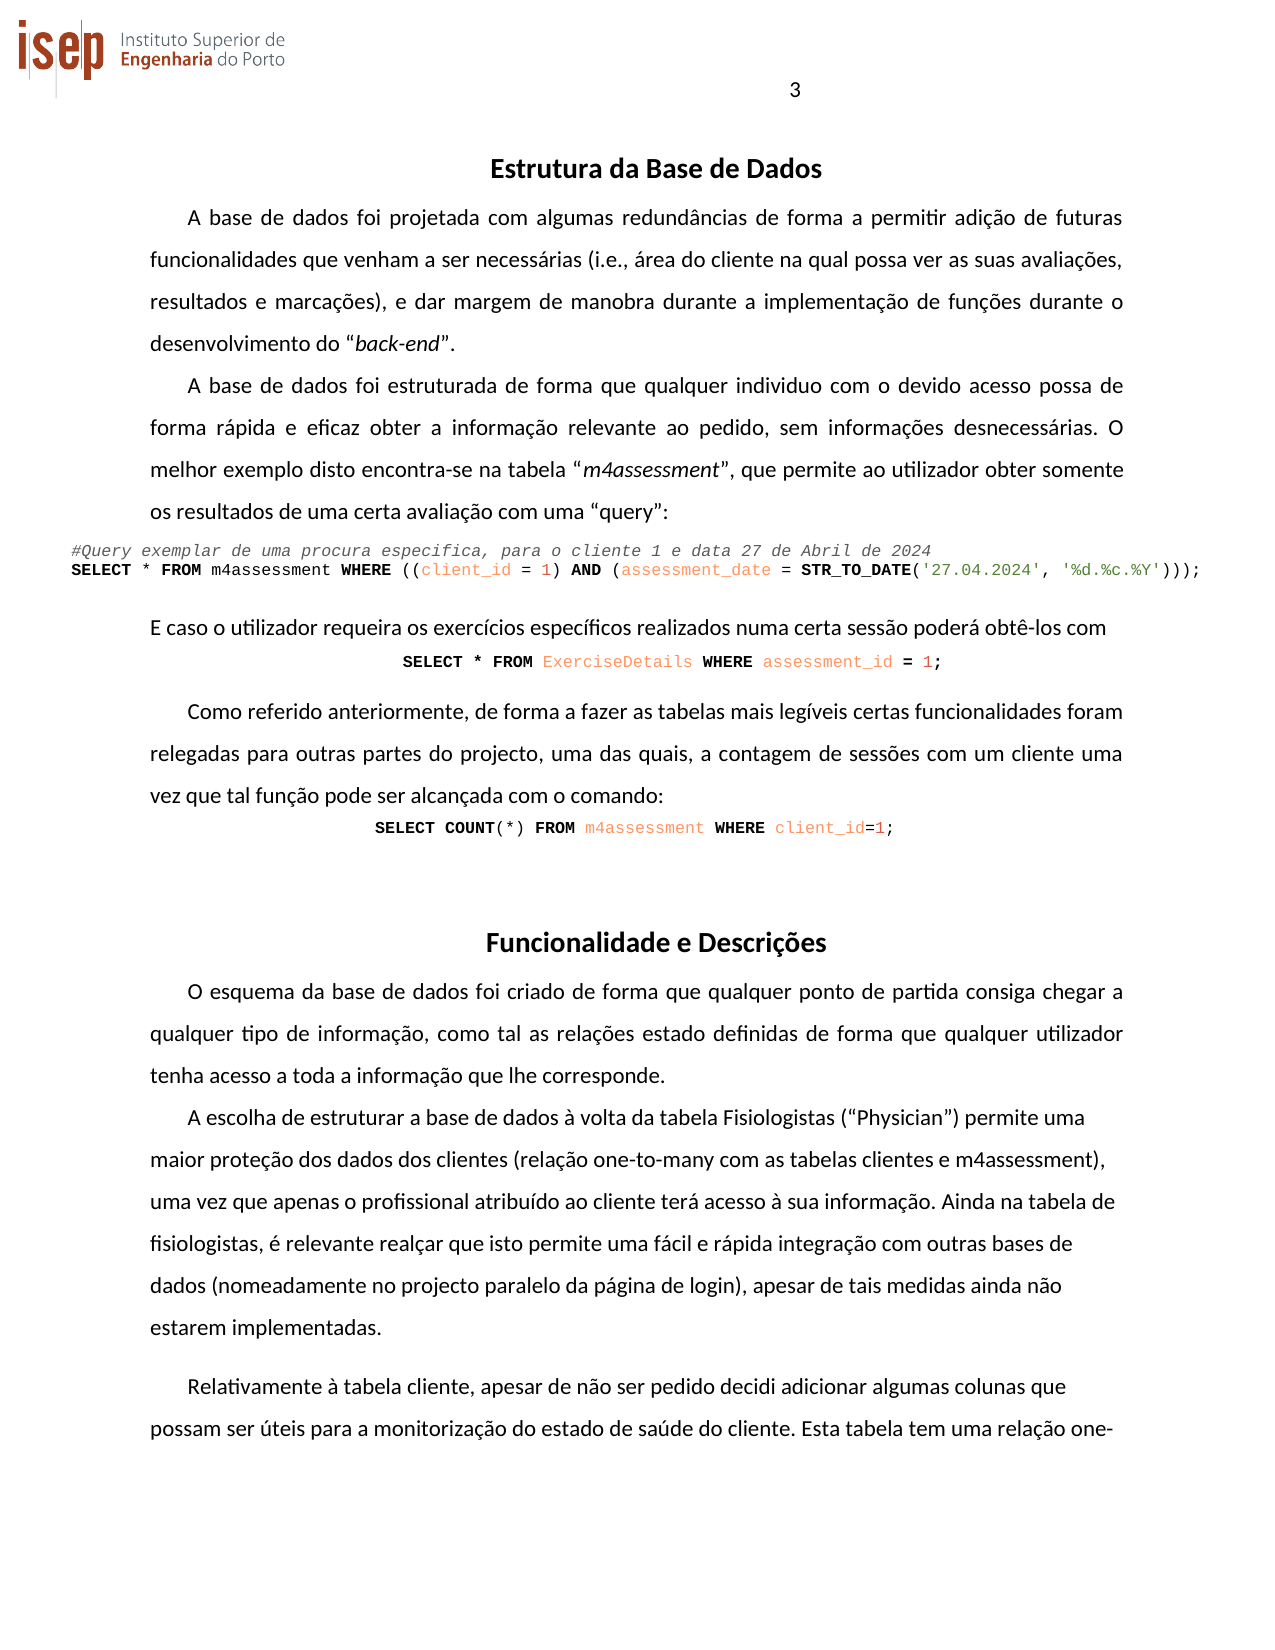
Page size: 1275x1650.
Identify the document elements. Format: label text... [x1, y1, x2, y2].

subtitle Funcionalidade e Descrições [150, 924, 1125, 959]
text Como referido anteriormente, de forma a fazer as tabelas mais legíveis certas funcionalidades foram relegadas para outras partes do projecto, uma das quais, a contagem de sessões com um cliente uma vez que tal função pode ser alcançada com o comando: [150, 641, 1125, 809]
text A base de dados foi estruturada de forma que qualquer individuo com o devido acesso possa de forma rápida e eficaz obter a informação relevante ao pedido, sem informações desnecessárias. O melhor exemplo disto encontra-se na tabela “m4assessment”, que permite ao utilizador obter somente os resultados de uma certa avaliação com uma “query”: [150, 371, 1125, 525]
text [150, 1372, 1125, 1442]
text A base de dados foi projetada com algumas redundâncias de forma a permitir adição de futuras funcionalidades que venham a ser necessárias (i.e., área do cliente na qual possa ver as suas avaliações, resultados e marcações), e dar margem de manobra durante a implementação de funções durante o desenvolvimento do “back-end”. [150, 203, 1125, 357]
picture [0, 1, 303, 117]
subtitle Estrutura da Base de Dados [150, 150, 1125, 186]
text O esquema da base de dados foi criado de forma que qualquer ponto de partida consiga chegar a qualquer tipo de informação, como tal as relações estado definidas de forma que qualquer utilizador tenha acesso a toda a informação que lhe corresponde. [150, 977, 1125, 1089]
text A escolha de estruturar a base de dados à volta da tabela Fisiologistas (“Physician”) permite uma maior proteção dos dados dos clientes (relação one-to-many com as tabelas clientes e m4assessment), uma vez que apenas o profissional atribuído ao cliente terá acesso à sua informação. Ainda na tabela de fisiologistas, é relevante realçar que isto permite uma fácil e rápida integração com outras bases de dados (nomeadamente no projecto paralelo da página de login), apesar de tais medidas ainda não estarem implementadas. [150, 1103, 1125, 1341]
text E caso o utilizador requeira os exercícios específicos realizados numa certa sessão poderá obtê-los com [150, 539, 1125, 641]
